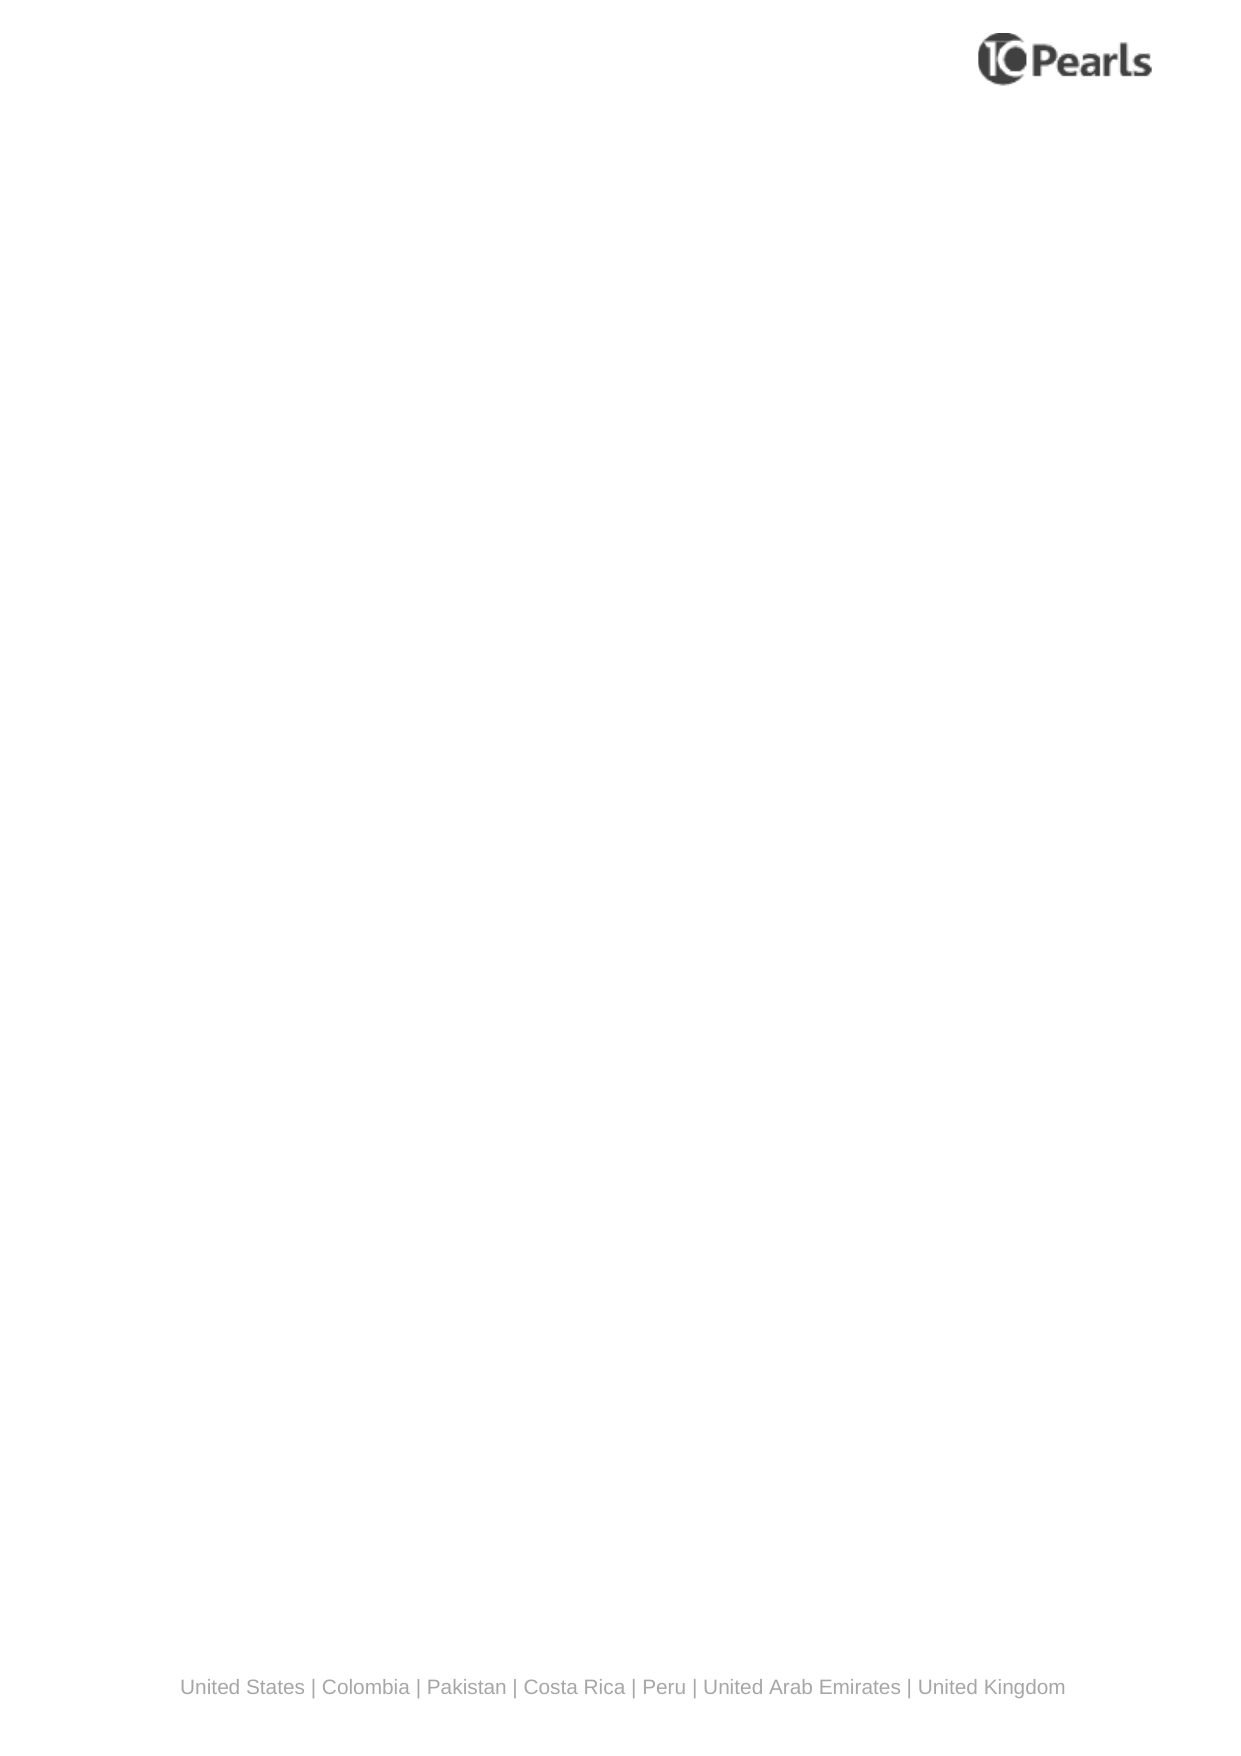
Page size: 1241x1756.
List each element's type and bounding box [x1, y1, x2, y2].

picture [978, 33, 1155, 89]
